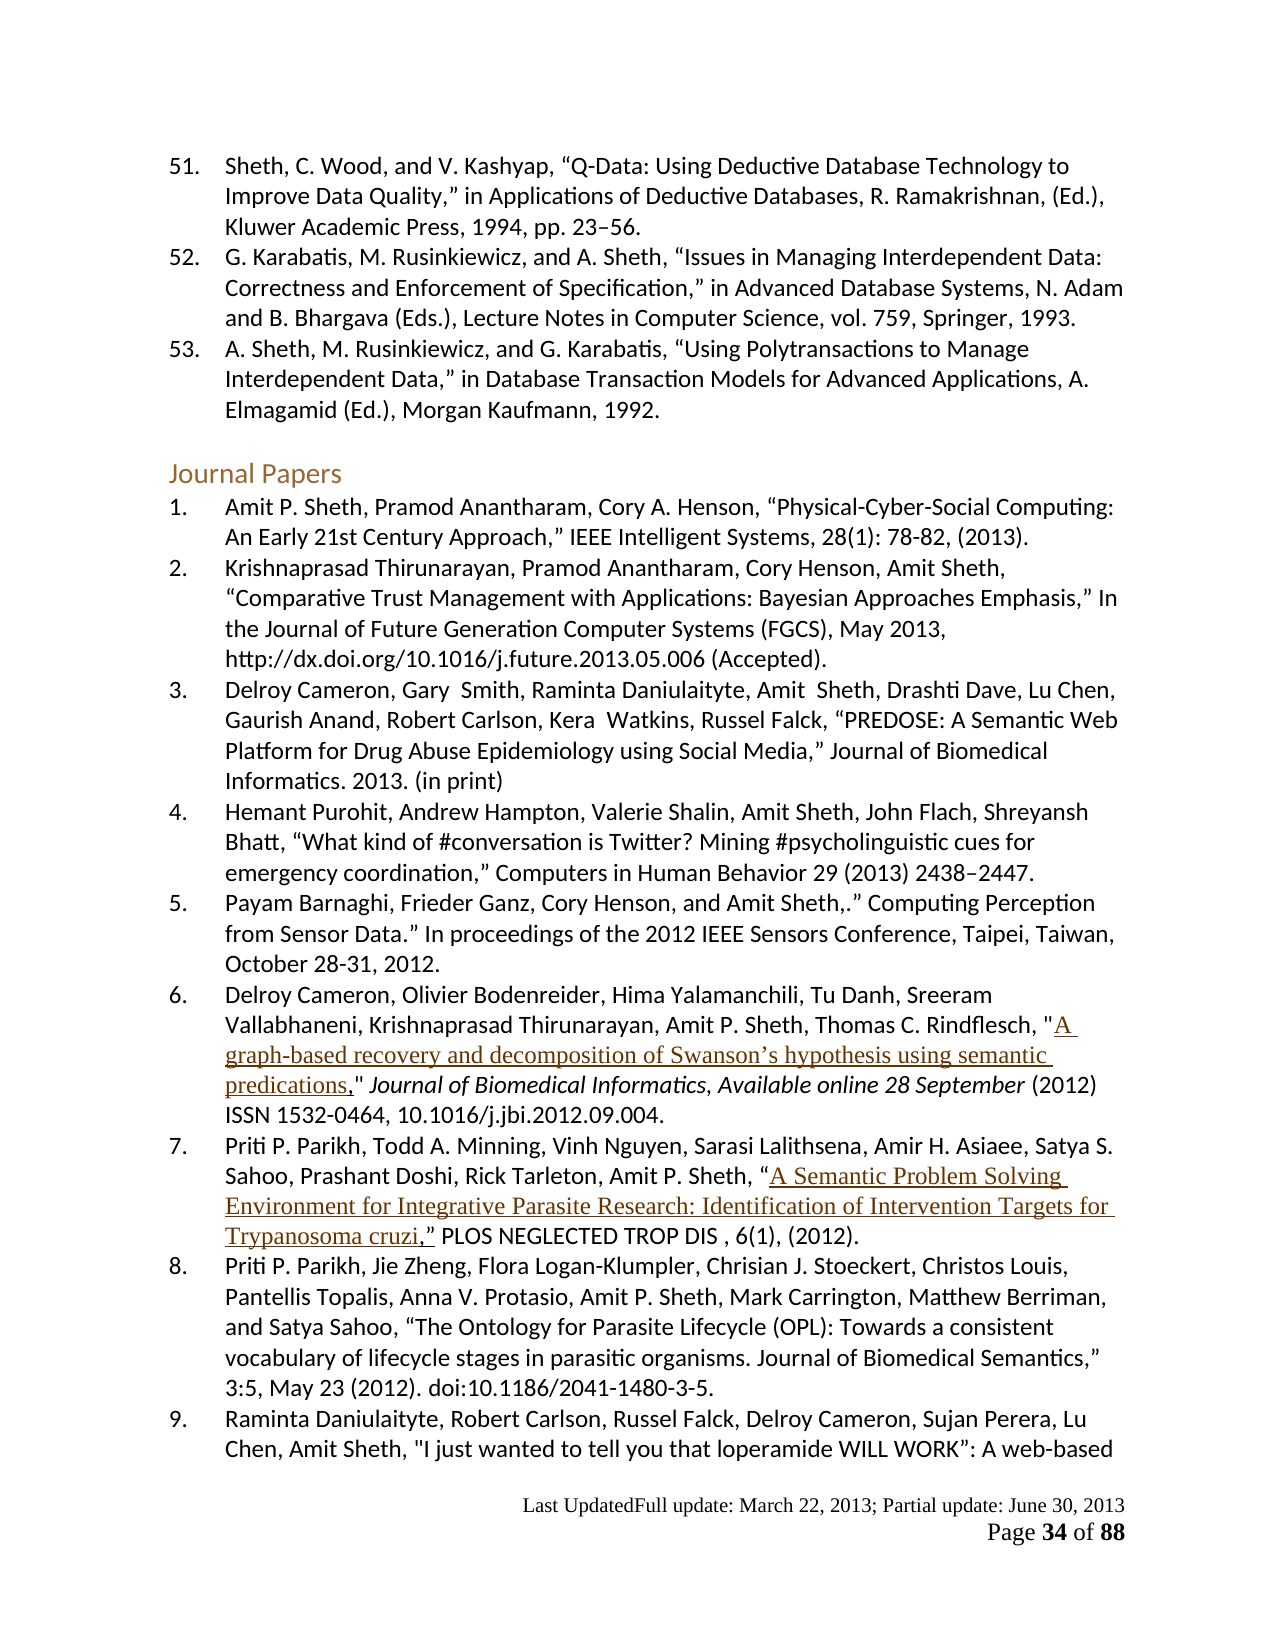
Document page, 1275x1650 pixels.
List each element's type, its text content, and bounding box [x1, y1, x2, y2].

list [169, 1403, 1125, 1464]
list A. Sheth, M. Rusinkiewicz, and G. Karabatis, “Using Polytransactions to Manage Interdependent Data,” in Database Transaction Models for Advanced Applications, A. Elmagamid (Ed.), Morgan Kaufmann, 1992. [169, 333, 1125, 425]
list G. Karabatis, M. Rusinkiewicz, and A. Sheth, “Issues in Managing Interdependent Data: Correctness and Enforcement of Specification,” in Advanced Database Systems, N. Adam and B. Bhargava (Eds.), Lecture Notes in Computer Science, vol. 759, Springer, 1993. [169, 242, 1125, 333]
list Delroy Cameron, Gary Smith, Raminta Daniulaityte, Amit Sheth, Drashti Dave, Lu Chen, Gaurish Anand, Robert Carlson, Kera Watkins, Russel Falck, “PREDOSE: A Semantic Web Platform for Drug Abuse Epidemiology using Social Media,” Journal of Biomedical Informatics. 2013. (in print) [169, 674, 1125, 796]
subtitle Priti P. Parikh, Todd A. Minning, Vinh Nguyen, Sarasi Lalithsena, Amir H. Asiaee, Satya S. Sahoo, Prashant Doshi, Rick Tarleton, Amit P. Sheth, “A Semantic Problem Solving Environment for Integrative Parasite Research: Identification of Intervention Targets for Trypanosoma cruzi,” PLOS NEGLECTED TROP DIS , 6(1), (2012). [169, 1130, 1125, 1250]
list Krishnaprasad Thirunarayan, Pramod Anantharam, Cory Henson, Amit Sheth, “Comparative Trust Management with Applications: Bayesian Approaches Emphasis,” In the Journal of Future Generation Computer Systems (FGCS), May 2013, http://dx.doi.org/10.1016/j.future.2013.05.006 (Accepted). [169, 552, 1125, 674]
list Delroy Cameron, Olivier Bodenreider, Hima Yalamanchili, Tu Danh, Sreeram Vallabhaneni, Krishnaprasad Thirunarayan, Amit P. Sheth, Thomas C. Rindflesch, "A graph-based recovery and decomposition of Swanson’s hypothesis using semantic predications," Journal of Biomedical Informatics, Available online 28 September (2012) ISSN 1532-0464, 10.1016/j.jbi.2012.09.004. [169, 979, 1125, 1130]
list Hemant Purohit, Andrew Hampton, Valerie Shalin, Amit Sheth, John Flach, Shreyansh Bhatt, “What kind of #conversation is Twitter? Mining #psycholinguistic cues for emergency coordination,” Computers in Human Behavior 29 (2013) 2438–2447. [169, 796, 1125, 888]
subtitle Journal Papers [169, 455, 1125, 491]
list Sheth, C. Wood, and V. Kashyap, “Q-Data: Using Deductive Database Technology to Improve Data Quality,” in Applications of Deductive Databases, R. Ramakrishnan, (Ed.), Kluwer Academic Press, 1994, pp. 23–56. [169, 150, 1125, 242]
list Payam Barnaghi, Frieder Ganz, Cory Henson, and Amit Sheth,.” Computing Perception from Sensor Data.” In proceedings of the 2012 IEEE Sensors Conference, Taipei, Taiwan, October 28-31, 2012. [169, 888, 1125, 979]
subtitle Priti P. Parikh, Jie Zheng, Flora Logan-Klumpler, Chrisian J. Stoeckert, Christos Louis, Pantellis Topalis, Anna V. Protasio, Amit P. Sheth, Mark Carrington, Matthew Berriman, and Satya Sahoo, “The Ontology for Parasite Lifecycle (OPL): Towards a consistent vocabulary of lifecycle stages in parasitic organisms. Journal of Biomedical Semantics,” 3:5, May 23 (2012). doi:10.1186/2041-1480-3-5. [169, 1250, 1125, 1403]
list Amit P. Sheth, Pramod Anantharam, Cory A. Henson, “Physical-Cyber-Social Computing: An Early 21st Century Approach,” IEEE Intelligent Systems, 28(1): 78-82, (2013). [169, 491, 1125, 552]
